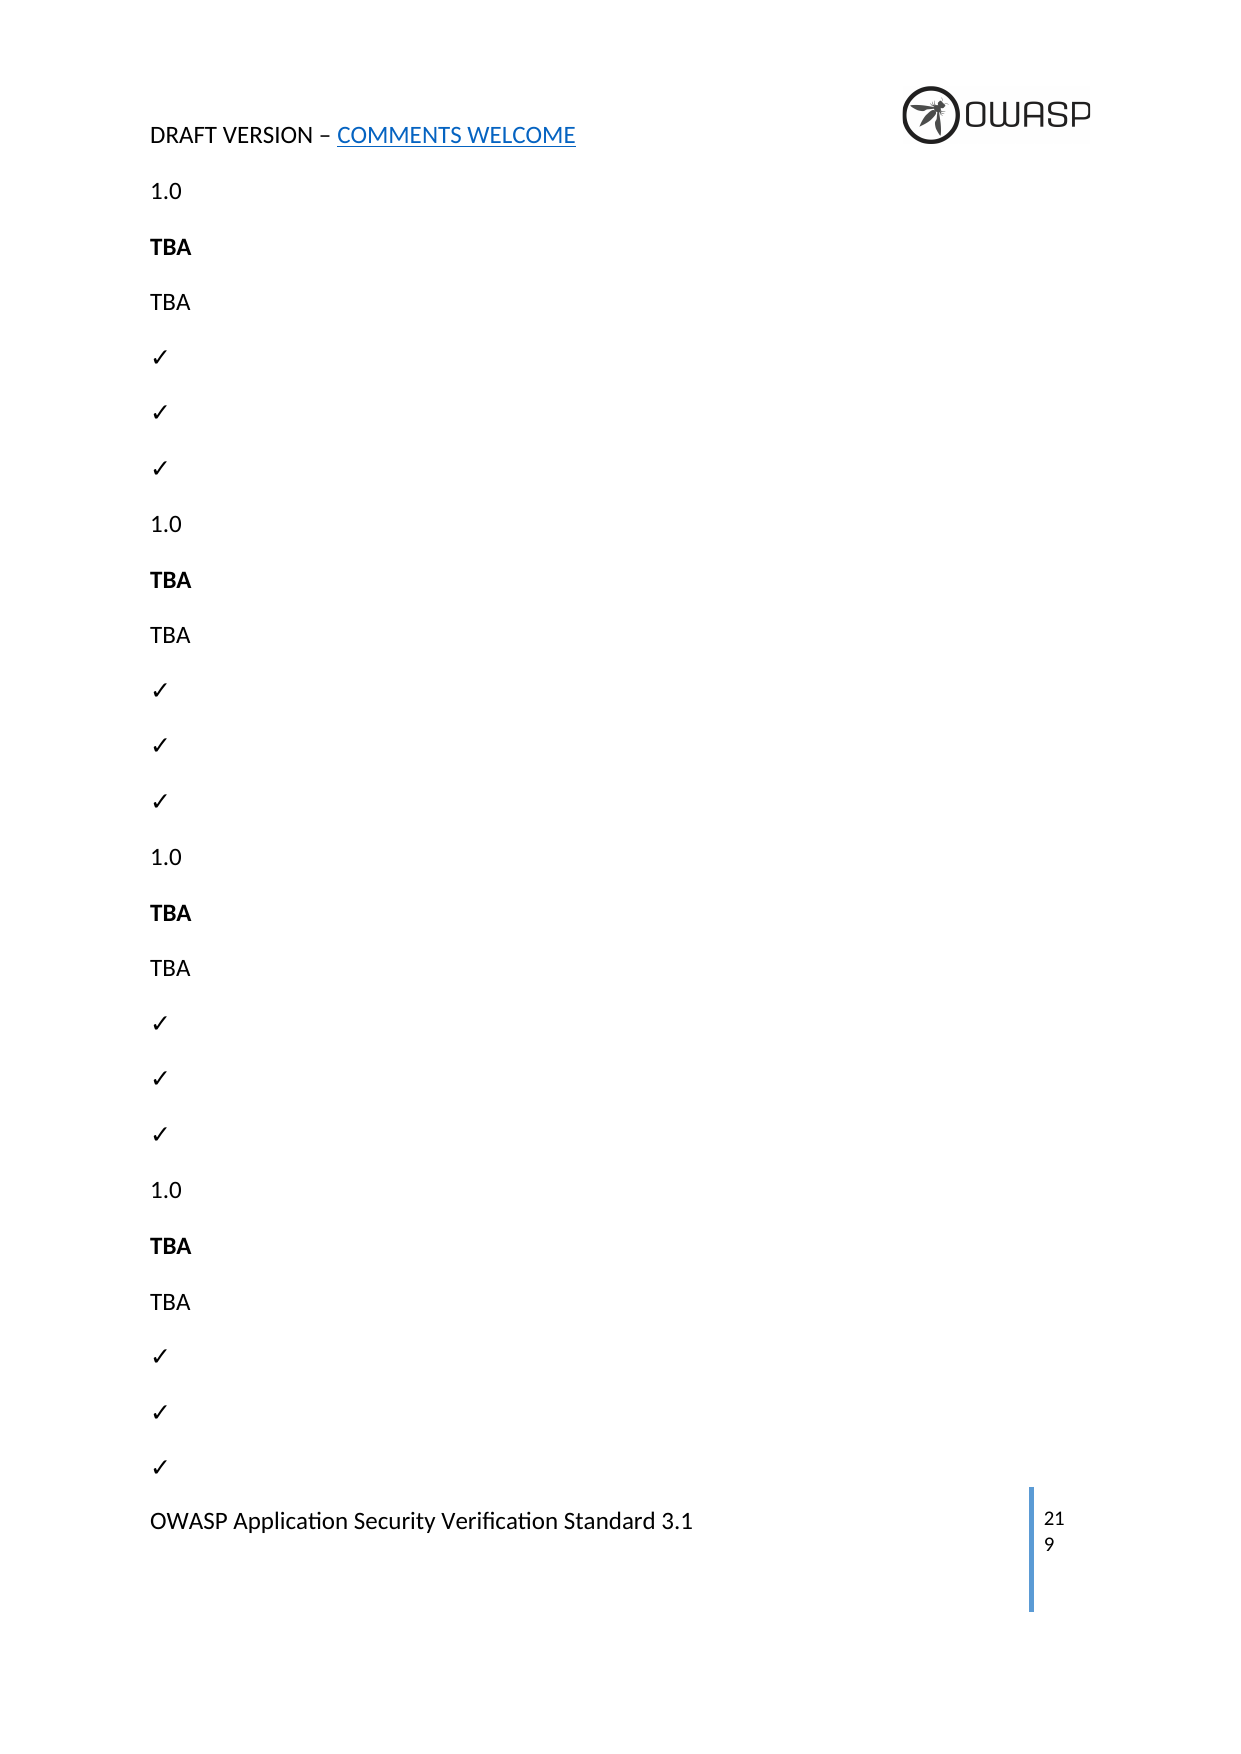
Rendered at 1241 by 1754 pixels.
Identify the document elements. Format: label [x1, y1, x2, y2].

picture [902, 86, 1091, 144]
